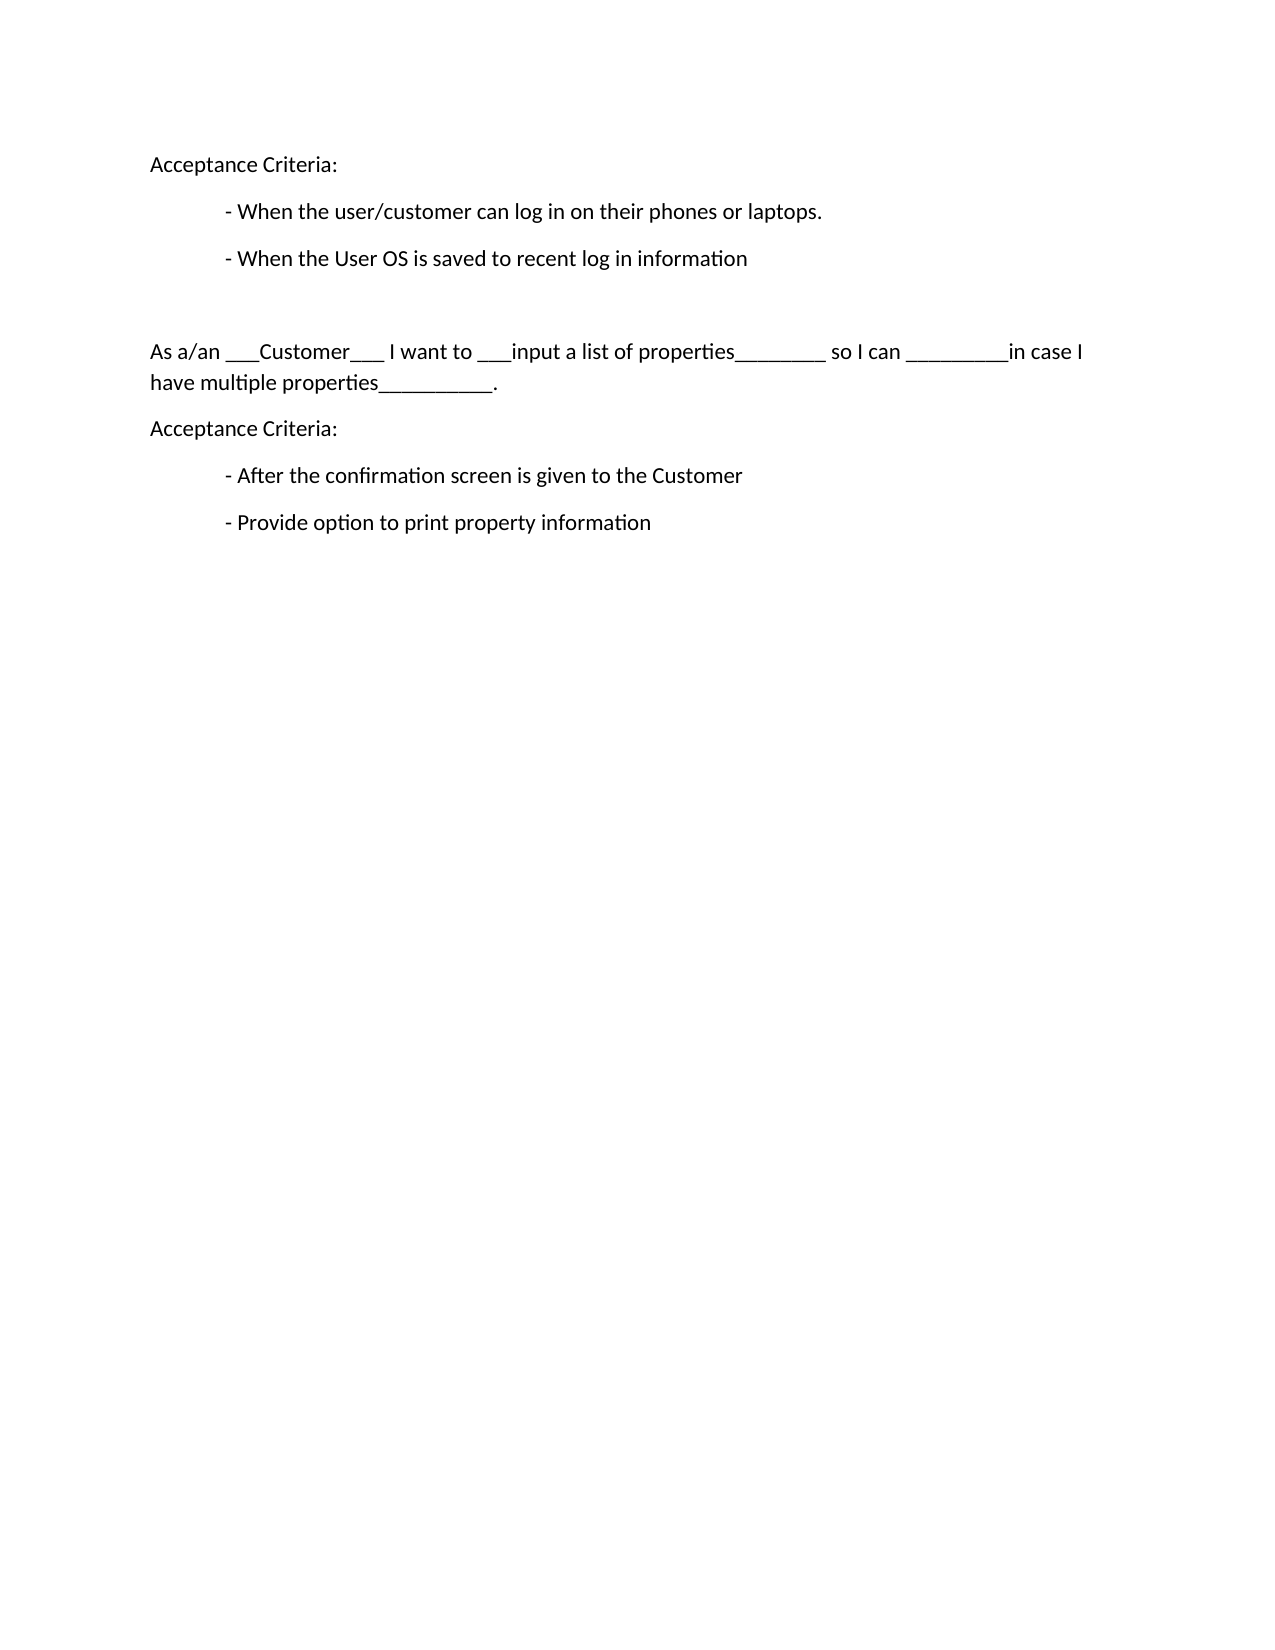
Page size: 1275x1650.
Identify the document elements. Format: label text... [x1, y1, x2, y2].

text As a/an ___Customer___ I want to ___input a list of properties________ so I can _________in case I have multiple properties__________. [150, 337, 1125, 396]
text Acceptance Criteria: [150, 414, 1125, 443]
text Acceptance Criteria: [150, 150, 1125, 178]
text - When the user/customer can log in on their phones or laptops. [150, 197, 1125, 225]
text - After the confirmation screen is given to the Customer [150, 461, 1125, 489]
text - When the User OS is saved to recent log in information [150, 244, 1125, 272]
text - Provide option to print property information [150, 508, 1125, 536]
